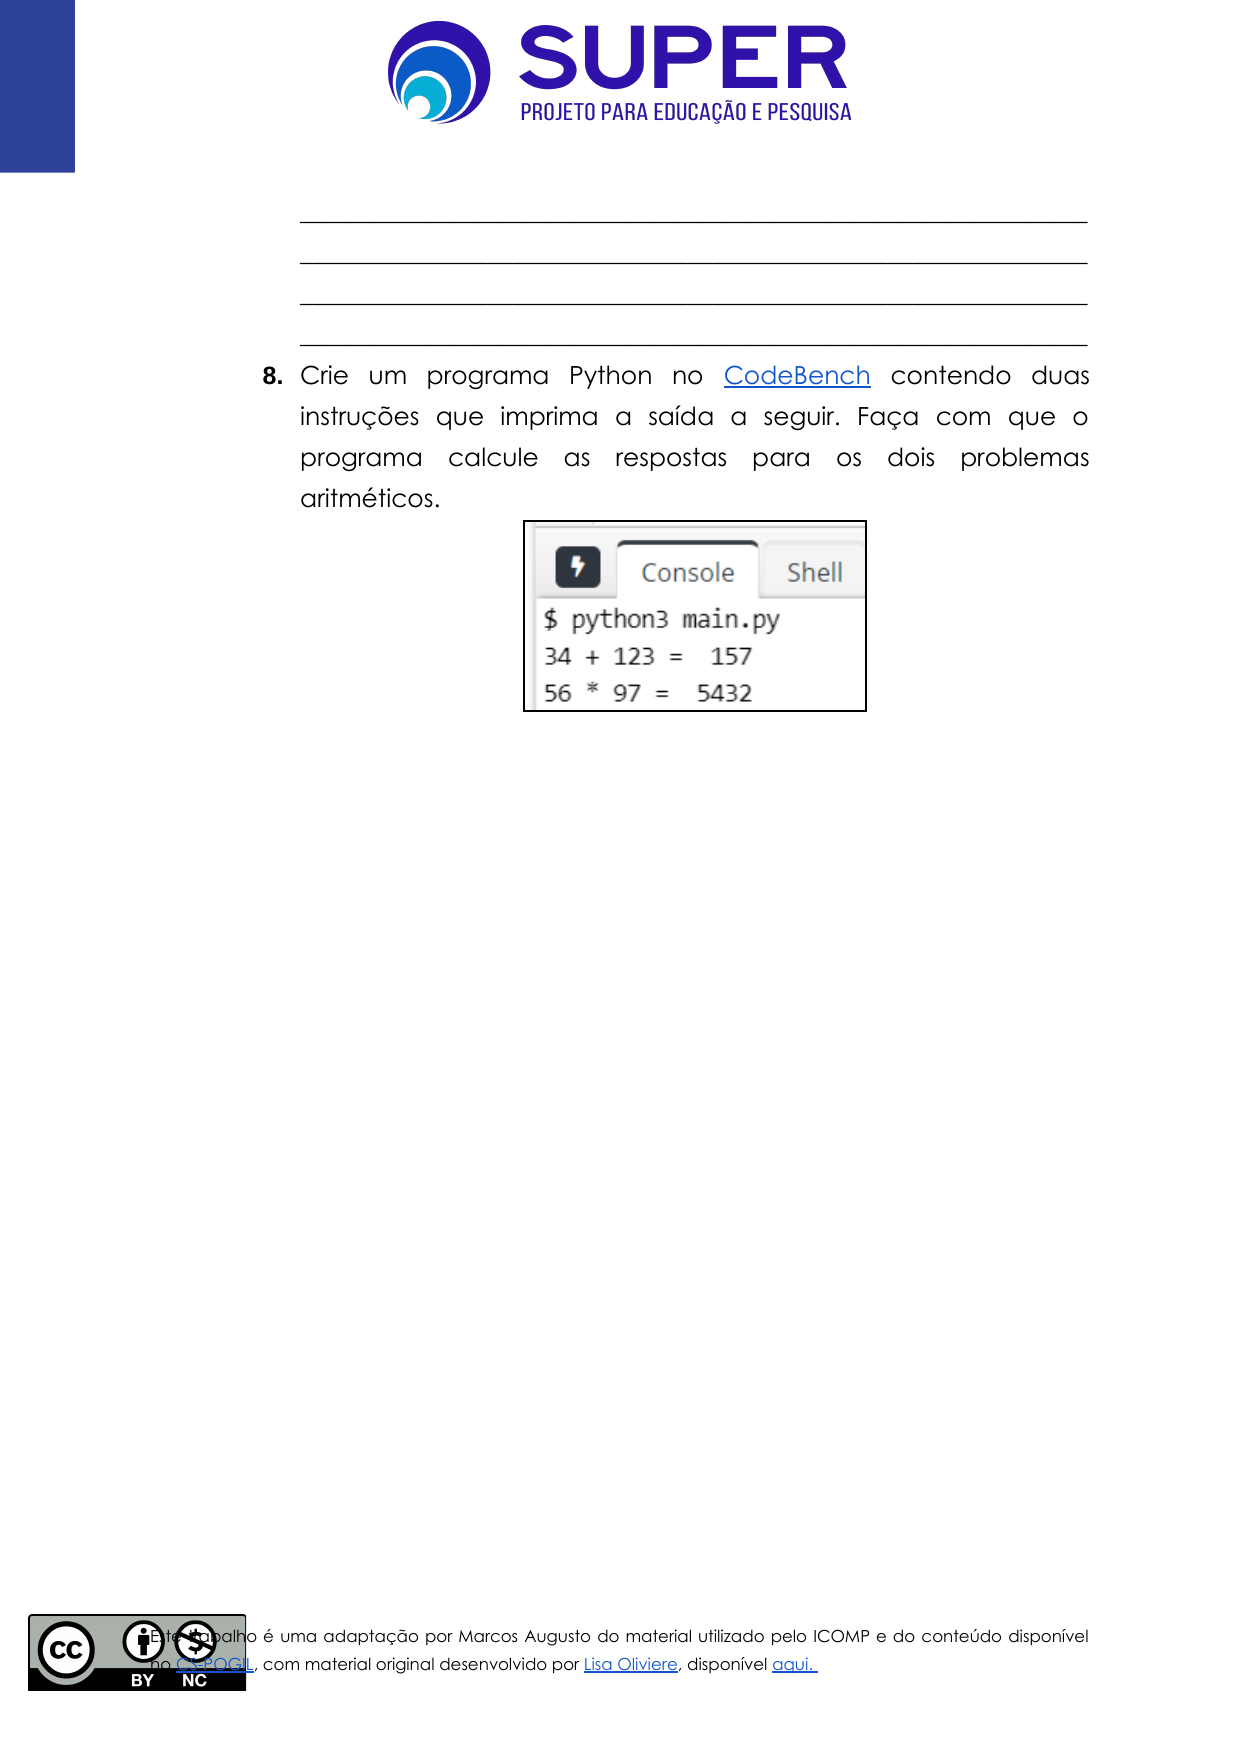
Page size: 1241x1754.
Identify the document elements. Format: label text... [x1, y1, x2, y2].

picture [386, 18, 853, 125]
picture [525, 522, 865, 710]
picture [28, 1614, 247, 1691]
list Crie um programa Python no CodeBench contendo duas instruções que imprima a saída a seguir. Faça com que o programa calcule as respostas para os dois problemas aritméticos. [262, 356, 1090, 515]
text ____________________________________________________________________________________________________________________________________________________________________________________________________________________________________________________________ [300, 192, 1090, 351]
